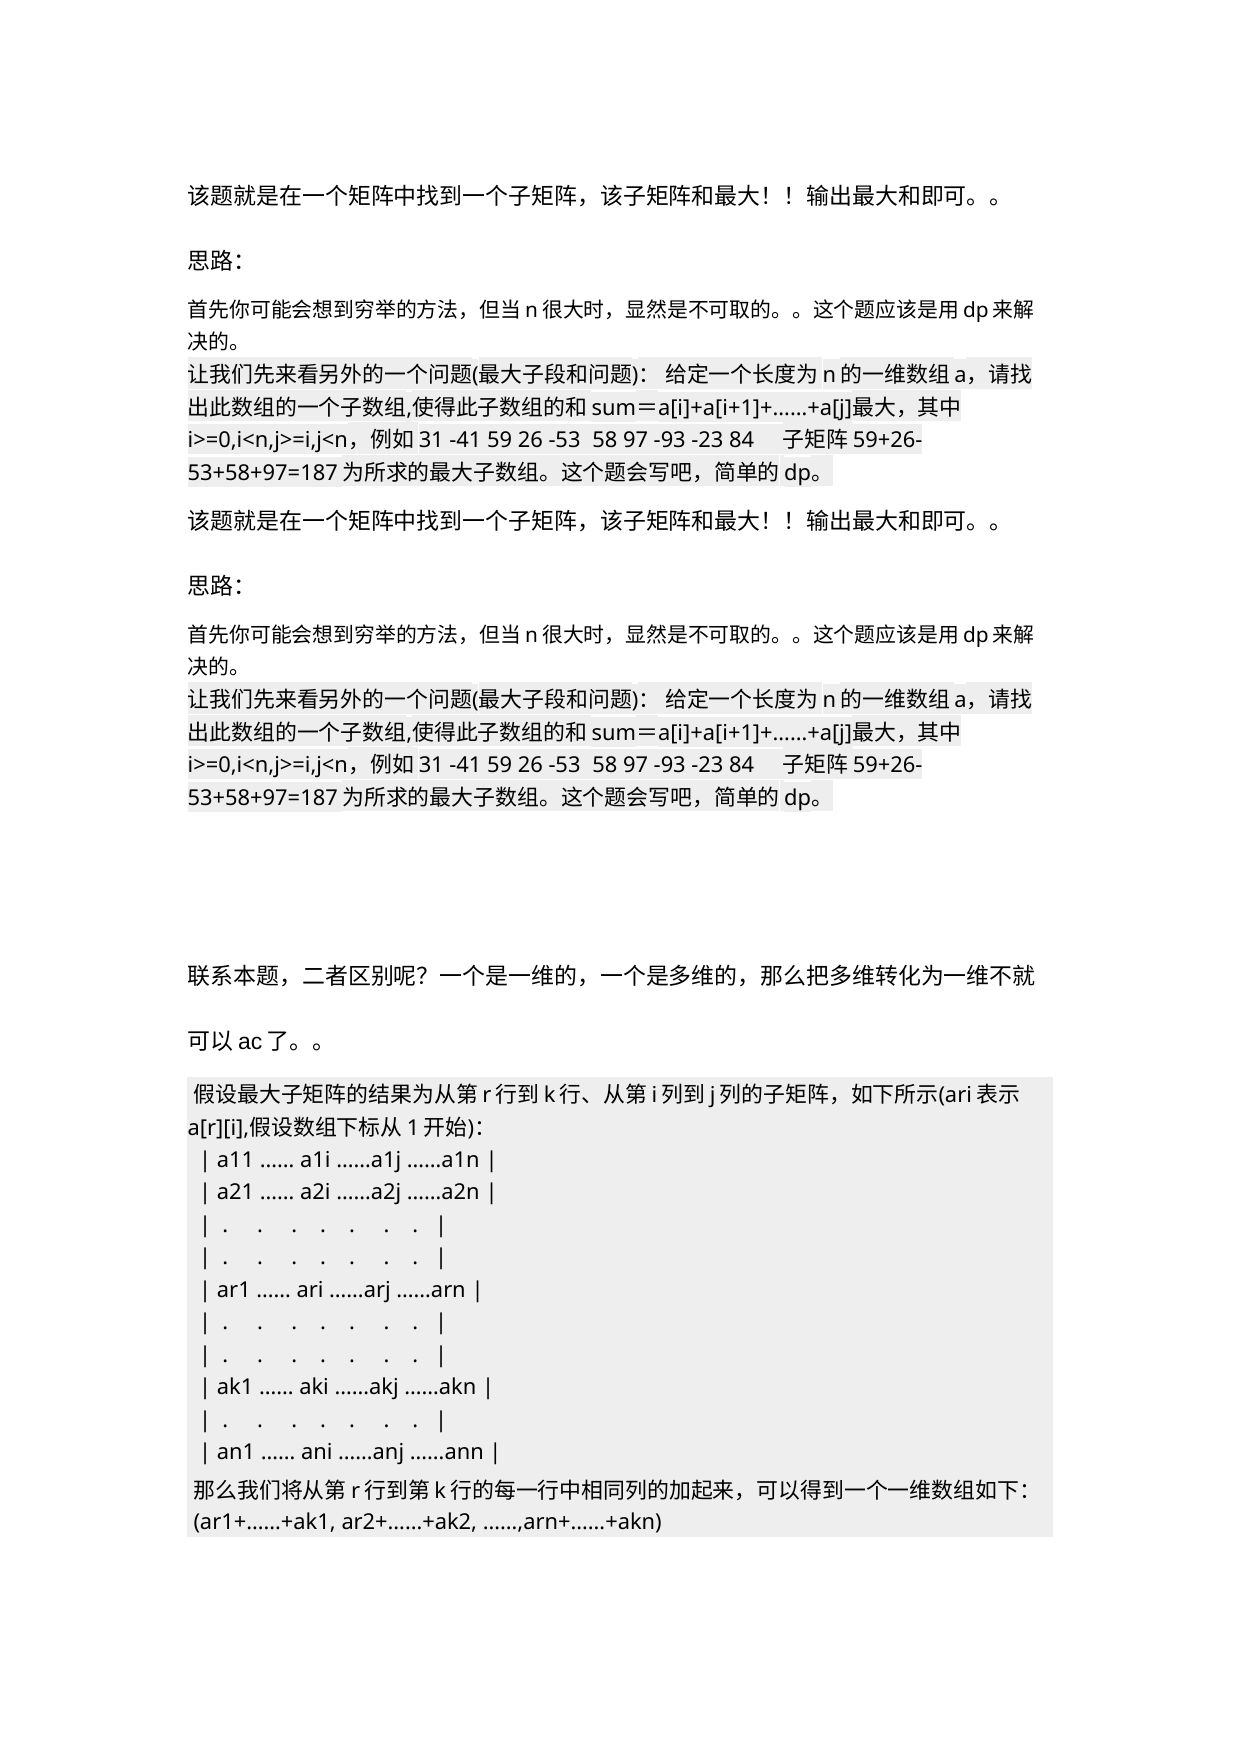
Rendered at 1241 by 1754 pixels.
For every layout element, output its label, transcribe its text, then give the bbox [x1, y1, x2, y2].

text 首先你可能会想到穷举的方法，但当n很大时，显然是不可取的。。这个题应该是用dp来解决的。 [187, 292, 1053, 357]
text 假设最大子矩阵的结果为从第r行到k行、从第i列到j列的子矩阵，如下所示(ari表示a[r][i],假设数组下标从1开始)： | a11 …… a1i ……a1j ……a1n | | a21 …… a2i ……a2j ……a2n | | . . . . . . . | | . . . . . . . | | ar1 …… ari ……arj ……arn | | . . . . . . . | | . . . . . . . | | ak1 …… aki ……akj ……akn | | . . . . . . . | | an1 …… ani ……anj ……ann | [187, 1077, 1053, 1467]
text 该题就是在一个矩阵中找到一个子矩阵，该子矩阵和最大！！输出最大和即可。。 [187, 162, 1053, 227]
text 首先你可能会想到穷举的方法，但当n很大时，显然是不可取的。。这个题应该是用dp来解决的。 [187, 617, 1053, 682]
text 联系本题，二者区别呢？一个是一维的，一个是多维的，那么把多维转化为一维不就可以ac了。。 [187, 942, 1053, 1072]
text 让我们先来看另外的一个问题(最大子段和问题)： 给定一个长度为n的一维数组a，请找出此数组的一个子数组,使得此子数组的和sum＝a[i]+a[i+1]+……+a[j]最大，其中i>=0,i<n,j>=i,j<n，例如 31 -41 59 26 -53 58 97 -93 -23 84 子矩阵59+26-53+58+97=187为所求的最大子数组。这个题会写吧，简单的dp。 [187, 357, 1053, 487]
text 思路： [187, 552, 1053, 617]
text 让我们先来看另外的一个问题(最大子段和问题)： 给定一个长度为n的一维数组a，请找出此数组的一个子数组,使得此子数组的和sum＝a[i]+a[i+1]+……+a[j]最大，其中i>=0,i<n,j>=i,j<n，例如 31 -41 59 26 -53 58 97 -93 -23 84 子矩阵59+26-53+58+97=187为所求的最大子数组。这个题会写吧，简单的dp。 [187, 682, 1053, 812]
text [187, 1472, 1053, 1537]
text 该题就是在一个矩阵中找到一个子矩阵，该子矩阵和最大！！输出最大和即可。。 [187, 487, 1053, 552]
text 思路： [187, 227, 1053, 292]
